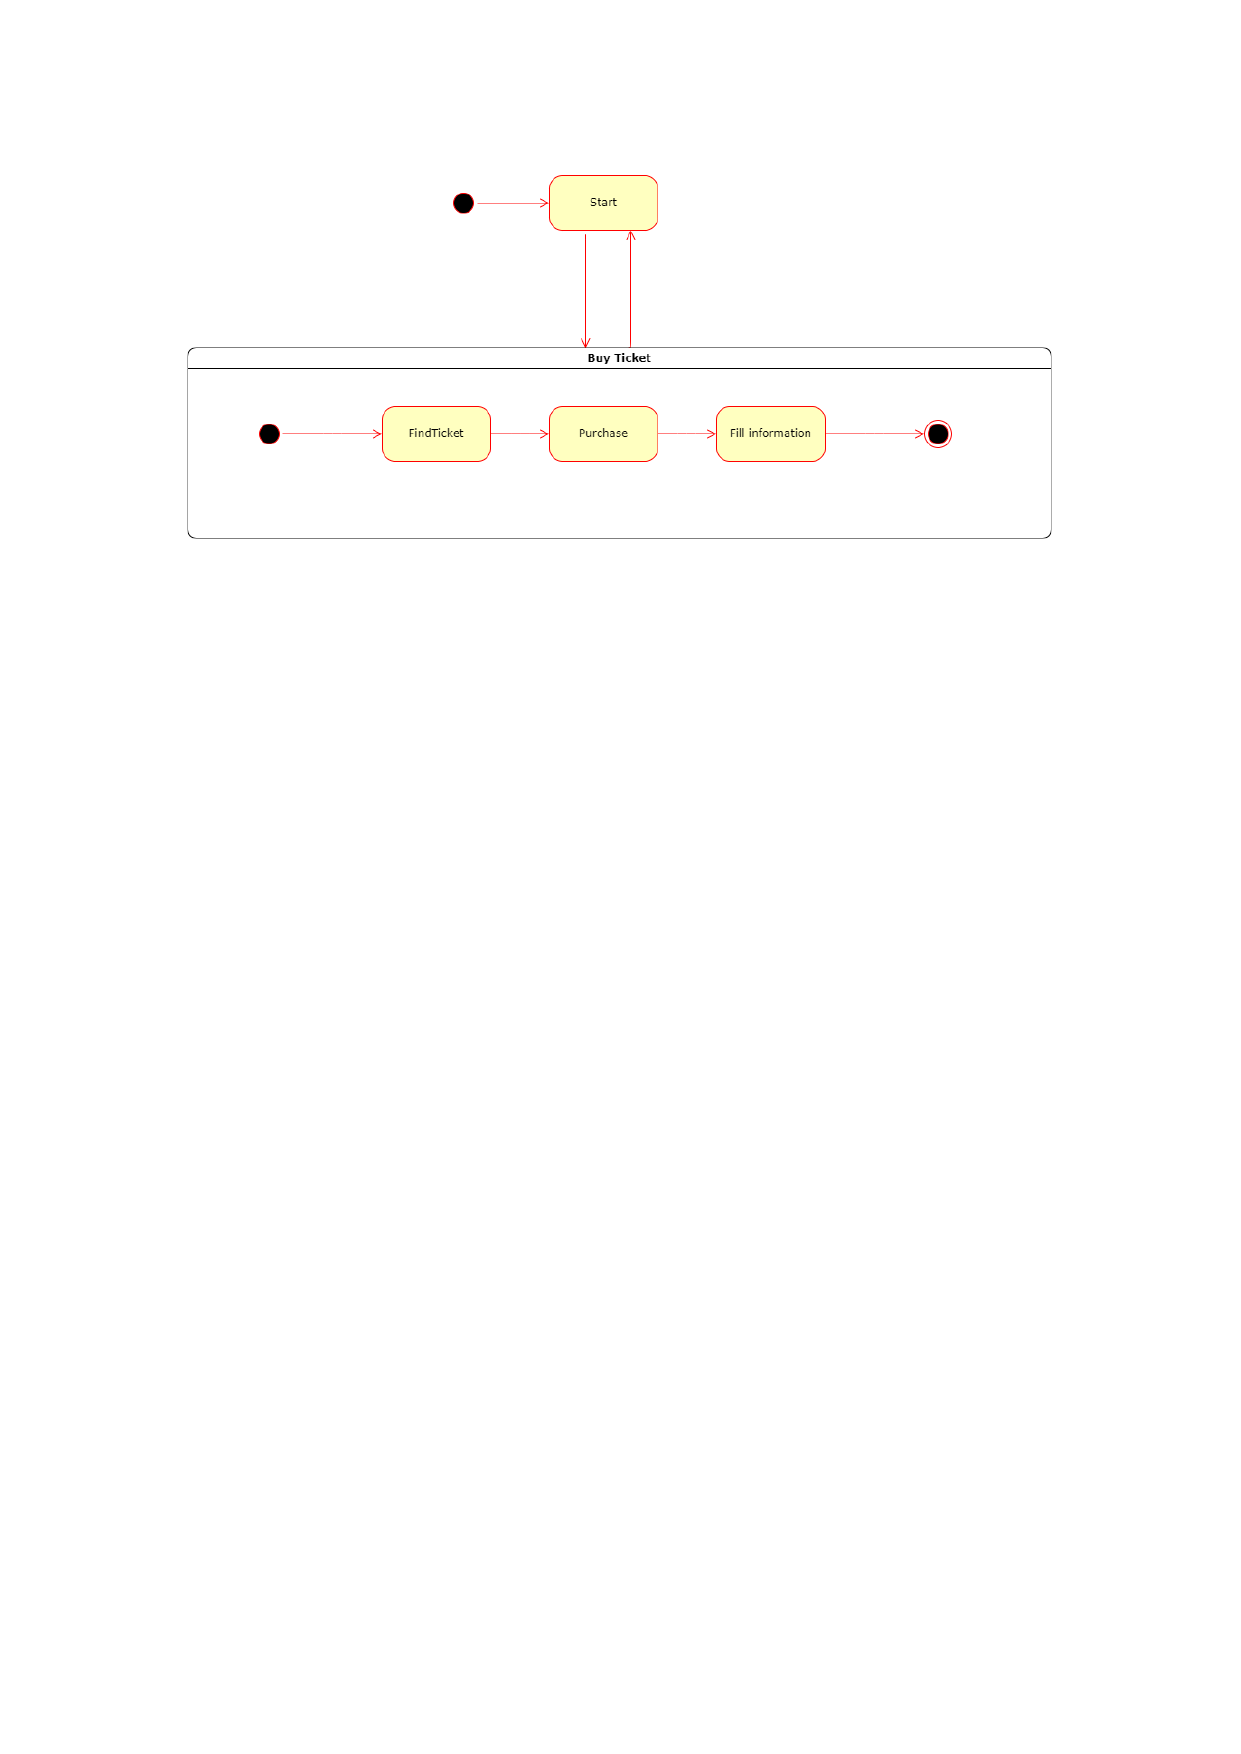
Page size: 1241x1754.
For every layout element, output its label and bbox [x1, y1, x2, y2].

picture [187, 175, 1052, 539]
